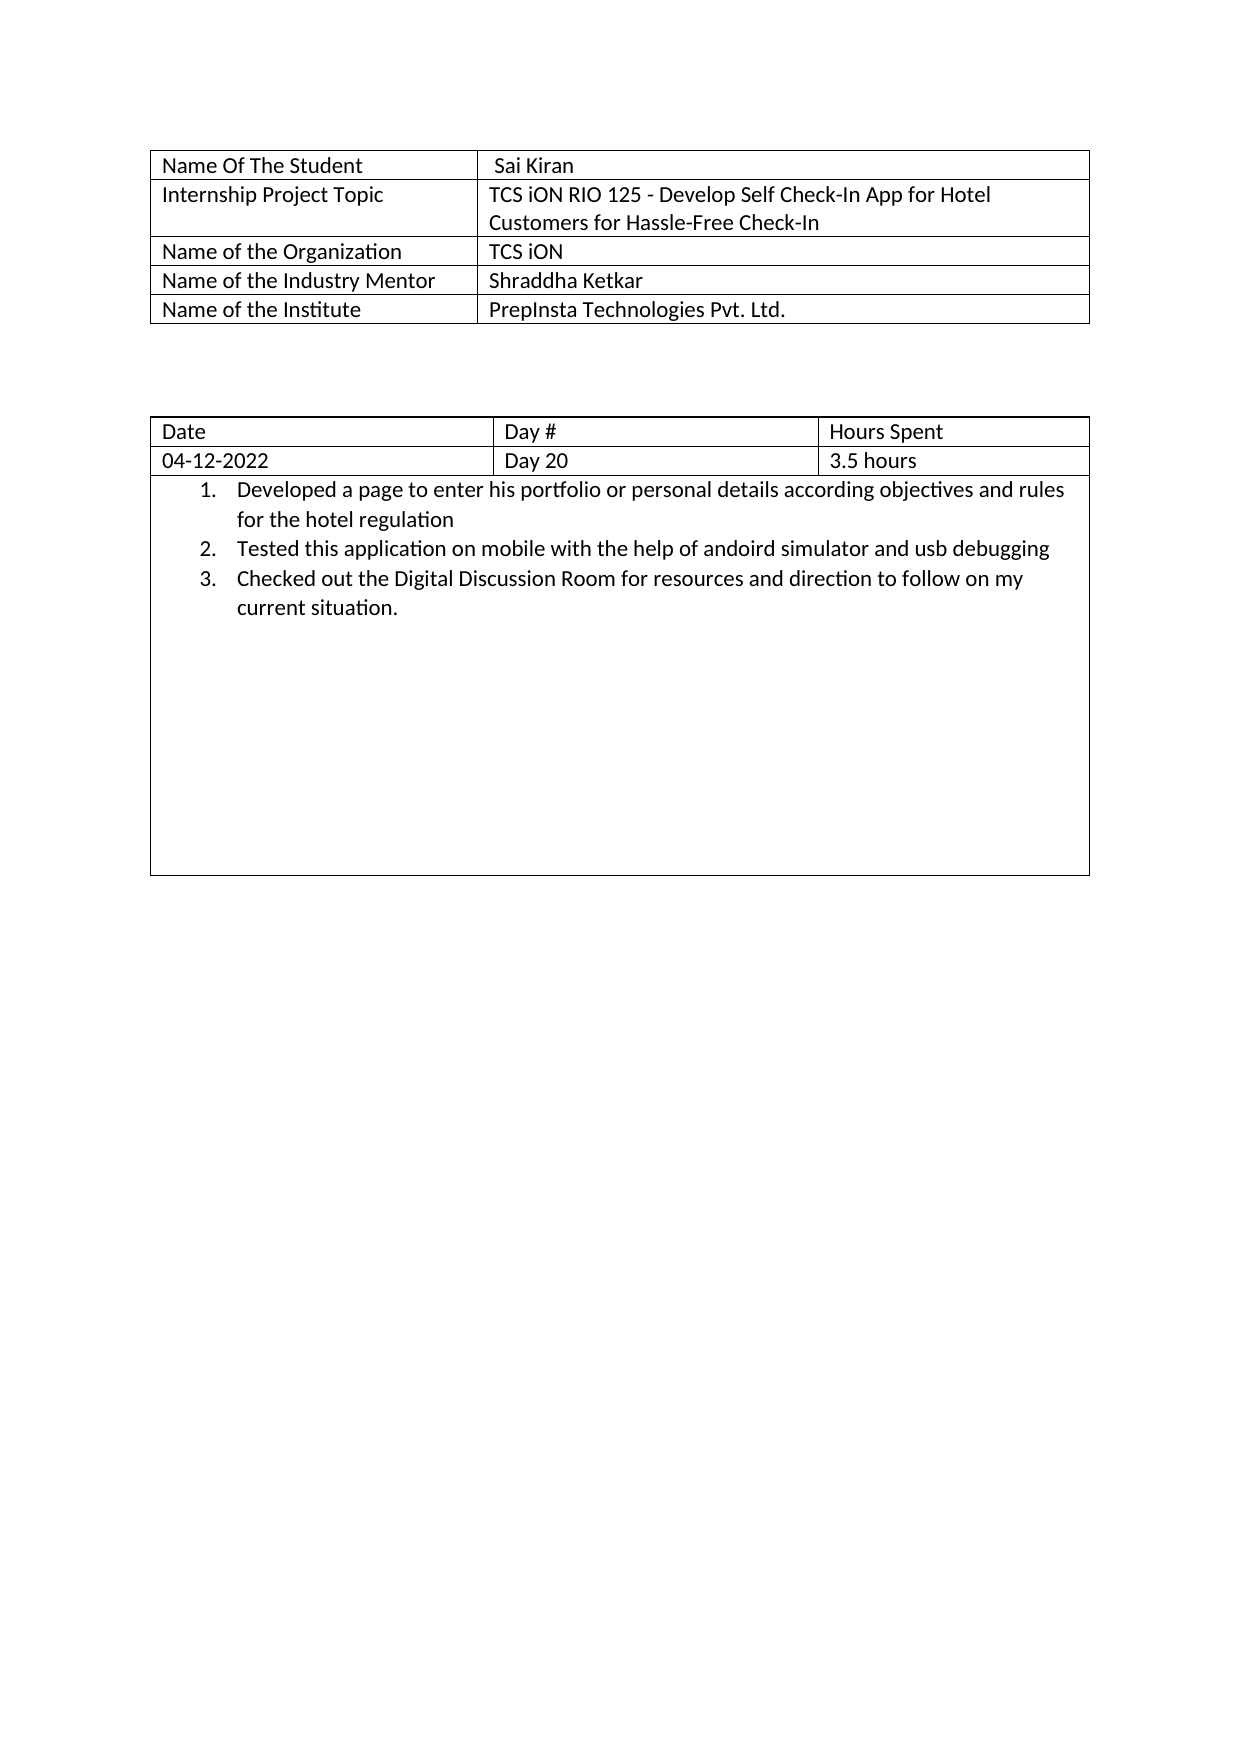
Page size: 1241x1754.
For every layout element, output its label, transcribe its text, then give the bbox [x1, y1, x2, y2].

table_cell 3.5 hours [819, 447, 1089, 474]
table_cell TCS iON RIO 125 - Develop Self Check-In App for Hotel Customers for Hassle-Free Check-In [478, 180, 1089, 236]
table_cell Name of the Organization [151, 237, 477, 265]
table_cell Shraddha Ketkar [478, 266, 1089, 294]
table_cell 04-12-2022 [151, 447, 493, 474]
table_cell Day 20 [494, 447, 818, 474]
table_header Hours Spent [819, 418, 1089, 446]
table_cell PrepInsta Technologies Pvt. Ltd. [478, 295, 1089, 323]
table_header Sai Kiran [478, 151, 1089, 179]
table_header Name Of The Student [151, 151, 477, 179]
table_cell Internship Project Topic [151, 180, 477, 236]
table_cell Name of the Industry Mentor [151, 266, 477, 294]
table_cell Name of the Institute [151, 295, 477, 323]
table_cell Developed a page to enter his portfolio or personal details according objectives and rules for the hotel regulation Tested this application on mobile with the help of andoird simulator and usb debugging Checked out the Digital Discussion Room for resources and direction to follow on my current situation. [151, 476, 1089, 875]
table_header Date [151, 418, 493, 446]
table_header Day # [494, 418, 818, 446]
table_cell TCS iON [478, 237, 1089, 265]
